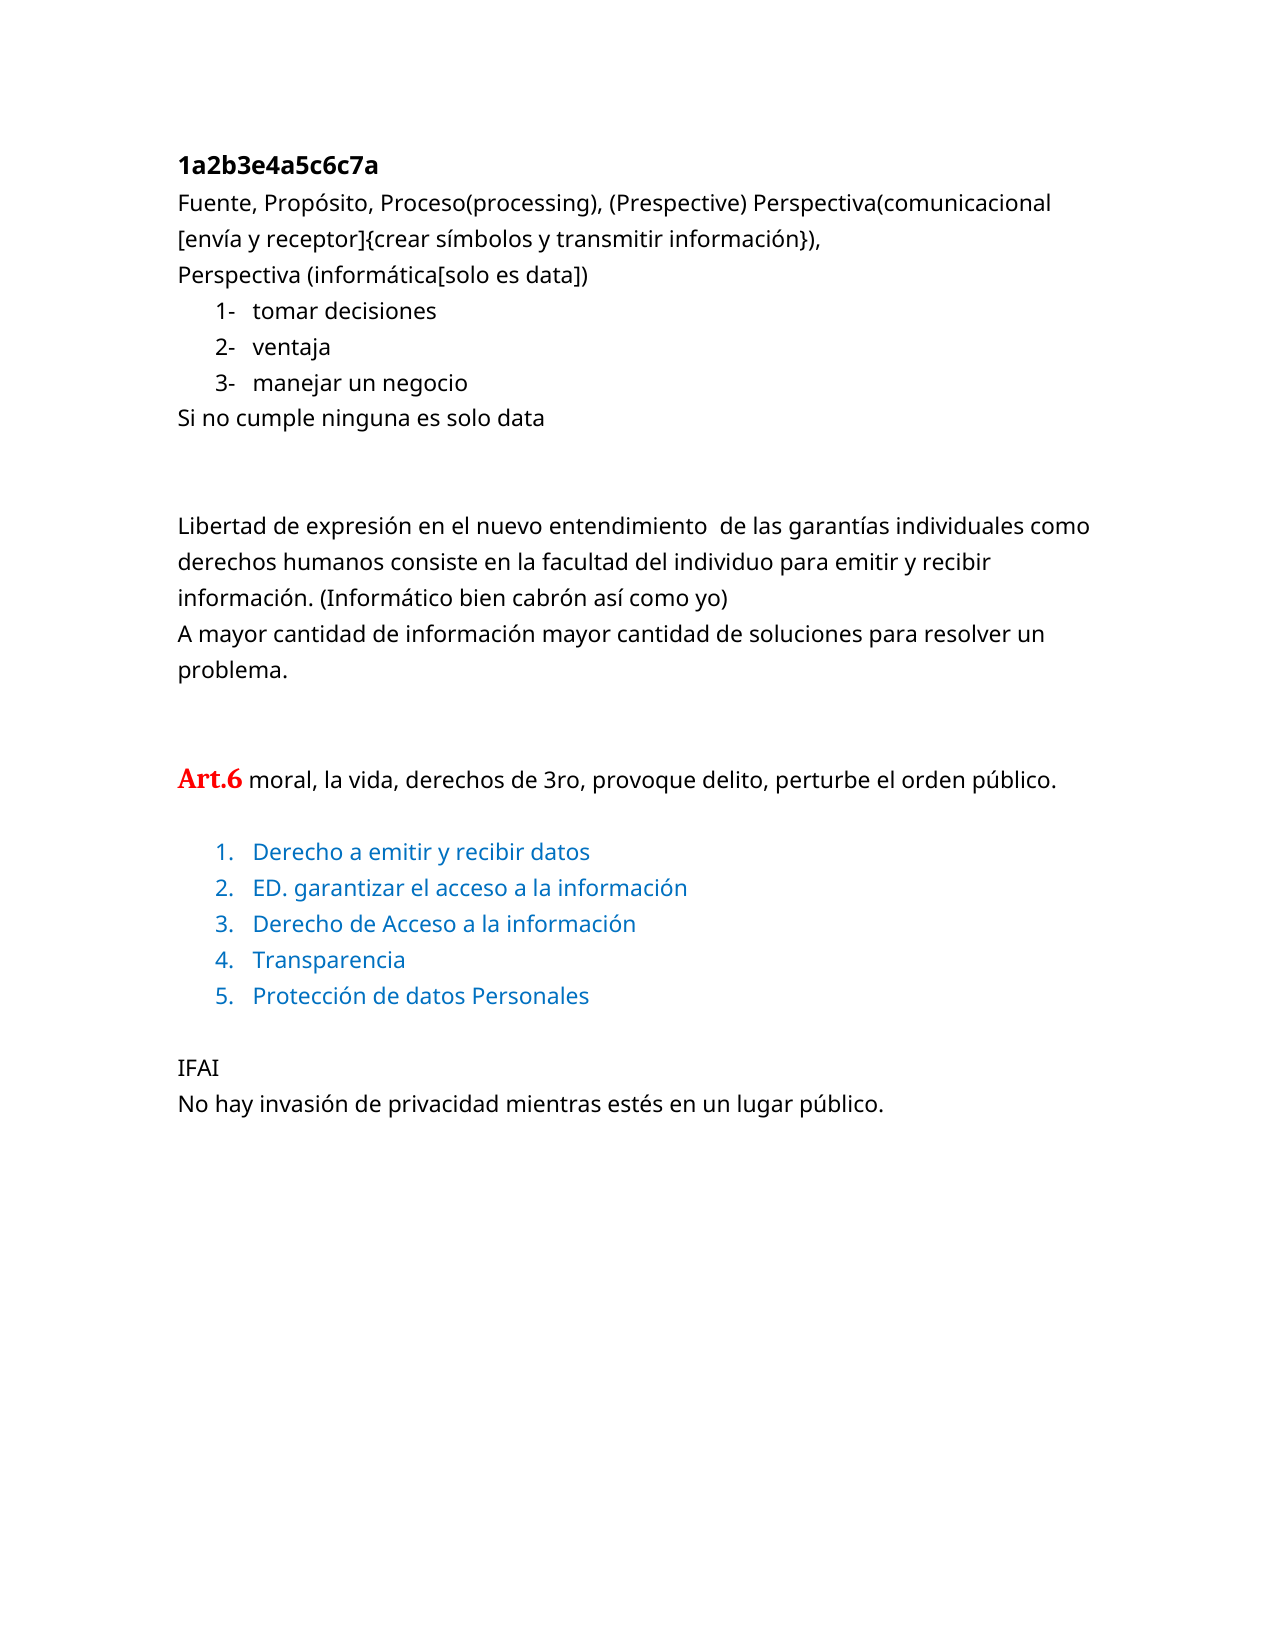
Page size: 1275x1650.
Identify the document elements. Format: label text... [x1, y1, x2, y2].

list ED. garantizar el acceso a la información [215, 872, 1098, 903]
text Si no cumple ninguna es solo data [177, 402, 1098, 434]
list Protección de datos Personales [215, 980, 1098, 1011]
text No hay invasión de privacidad mientras estés en un lugar público. [177, 1088, 1098, 1119]
list Transparencia [215, 944, 1098, 975]
text IFAI [177, 1052, 1098, 1083]
text 1a2b3e4a5c6c7a [177, 148, 1098, 182]
text Perspectiva (informática[solo es data]) [177, 259, 1098, 290]
list Derecho a emitir y recibir datos [215, 836, 1098, 867]
text Art.6 moral, la vida, derechos de 3ro, provoque delito, perturbe el orden público. [177, 762, 1098, 795]
text Libertad de expresión en el nuevo entendimiento de las garantías individuales como derechos humanos consiste en la facultad del individuo para emitir y recibir información. (Informático bien cabrón así como yo) [177, 510, 1098, 613]
list tomar decisiones [215, 294, 1098, 326]
list Derecho de Acceso a la información [215, 908, 1098, 939]
list ventaja [215, 331, 1098, 362]
text A mayor cantidad de información mayor cantidad de soluciones para resolver un problema. [177, 618, 1098, 685]
list manejar un negocio [215, 366, 1098, 398]
text Fuente, Propósito, Proceso(processing), (Prespective) Perspectiva(comunicacional [envía y receptor]{crear símbolos y transmitir información}), [177, 187, 1098, 254]
